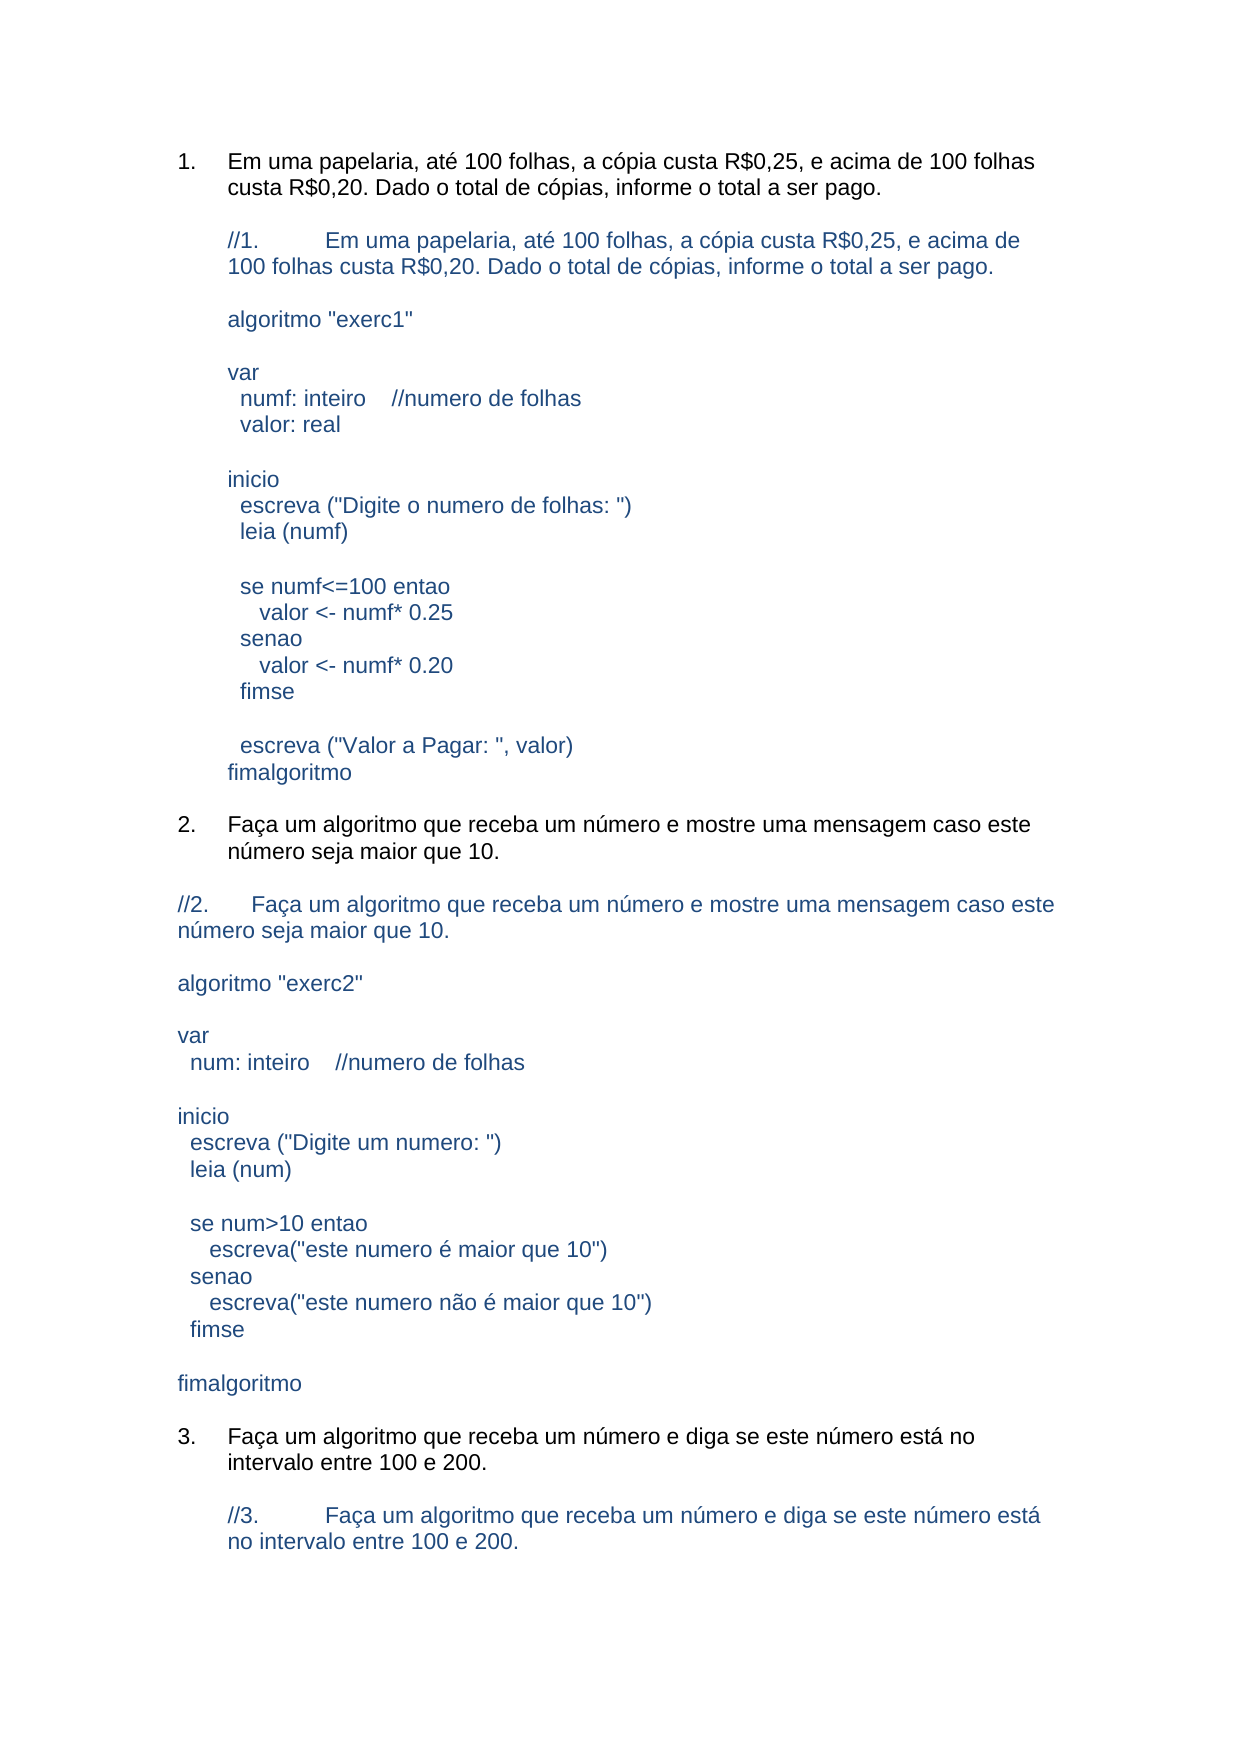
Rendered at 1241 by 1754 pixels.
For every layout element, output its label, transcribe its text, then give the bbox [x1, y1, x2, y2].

list escreva ("Valor a Pagar: ", valor) [227, 732, 1063, 759]
list senao [227, 625, 1063, 652]
text fimalgoritmo [177, 1370, 1063, 1396]
text inicio [177, 1103, 1063, 1129]
list //1. Em uma papelaria, até 100 folhas, a cópia custa R$0,25, e acima de 100 folhas custa R$0,20. Dado o total de cópias, informe o total a ser pago. [227, 227, 1063, 279]
list fimalgoritmo [227, 759, 1063, 785]
list valor <- numf* 0.20 [227, 652, 1063, 678]
list fimse [227, 678, 1063, 704]
text leia (num) [177, 1156, 1063, 1182]
list inicio [227, 466, 1063, 492]
text //2. Faça um algoritmo que receba um número e mostre uma mensagem caso este número seja maior que 10. [177, 891, 1063, 943]
text escreva ("Digite um numero: ") [177, 1129, 1063, 1156]
list Faça um algoritmo que receba um número e mostre uma mensagem caso este número seja maior que 10. [177, 811, 1063, 864]
list leia (numf) [227, 518, 1063, 544]
text se num>10 entao [177, 1210, 1063, 1236]
list escreva ("Digite o numero de folhas: ") [227, 492, 1063, 518]
list valor: real [227, 411, 1063, 437]
text escreva("este numero não é maior que 10") [177, 1289, 1063, 1316]
text num: inteiro //numero de folhas [177, 1049, 1063, 1075]
text var [177, 1022, 1063, 1049]
list Faça um algoritmo que receba um número e diga se este número está no intervalo entre 100 e 200. [177, 1423, 1063, 1475]
text senao [177, 1263, 1063, 1289]
list Em uma papelaria, até 100 folhas, a cópia custa R$0,25, e acima de 100 folhas custa R$0,20. Dado o total de cópias, informe o total a ser pago. [177, 148, 1063, 200]
list se numf<=100 entao [227, 573, 1063, 599]
list valor <- numf* 0.25 [227, 599, 1063, 625]
list var [227, 358, 1063, 385]
text algoritmo "exerc2" [177, 969, 1063, 996]
text fimse [177, 1316, 1063, 1342]
text escreva("este numero é maior que 10") [177, 1236, 1063, 1263]
list numf: inteiro //numero de folhas [227, 385, 1063, 411]
list algoritmo "exerc1" [227, 306, 1063, 332]
list //3. Faça um algoritmo que receba um número e diga se este número está no intervalo entre 100 e 200. [227, 1502, 1063, 1554]
